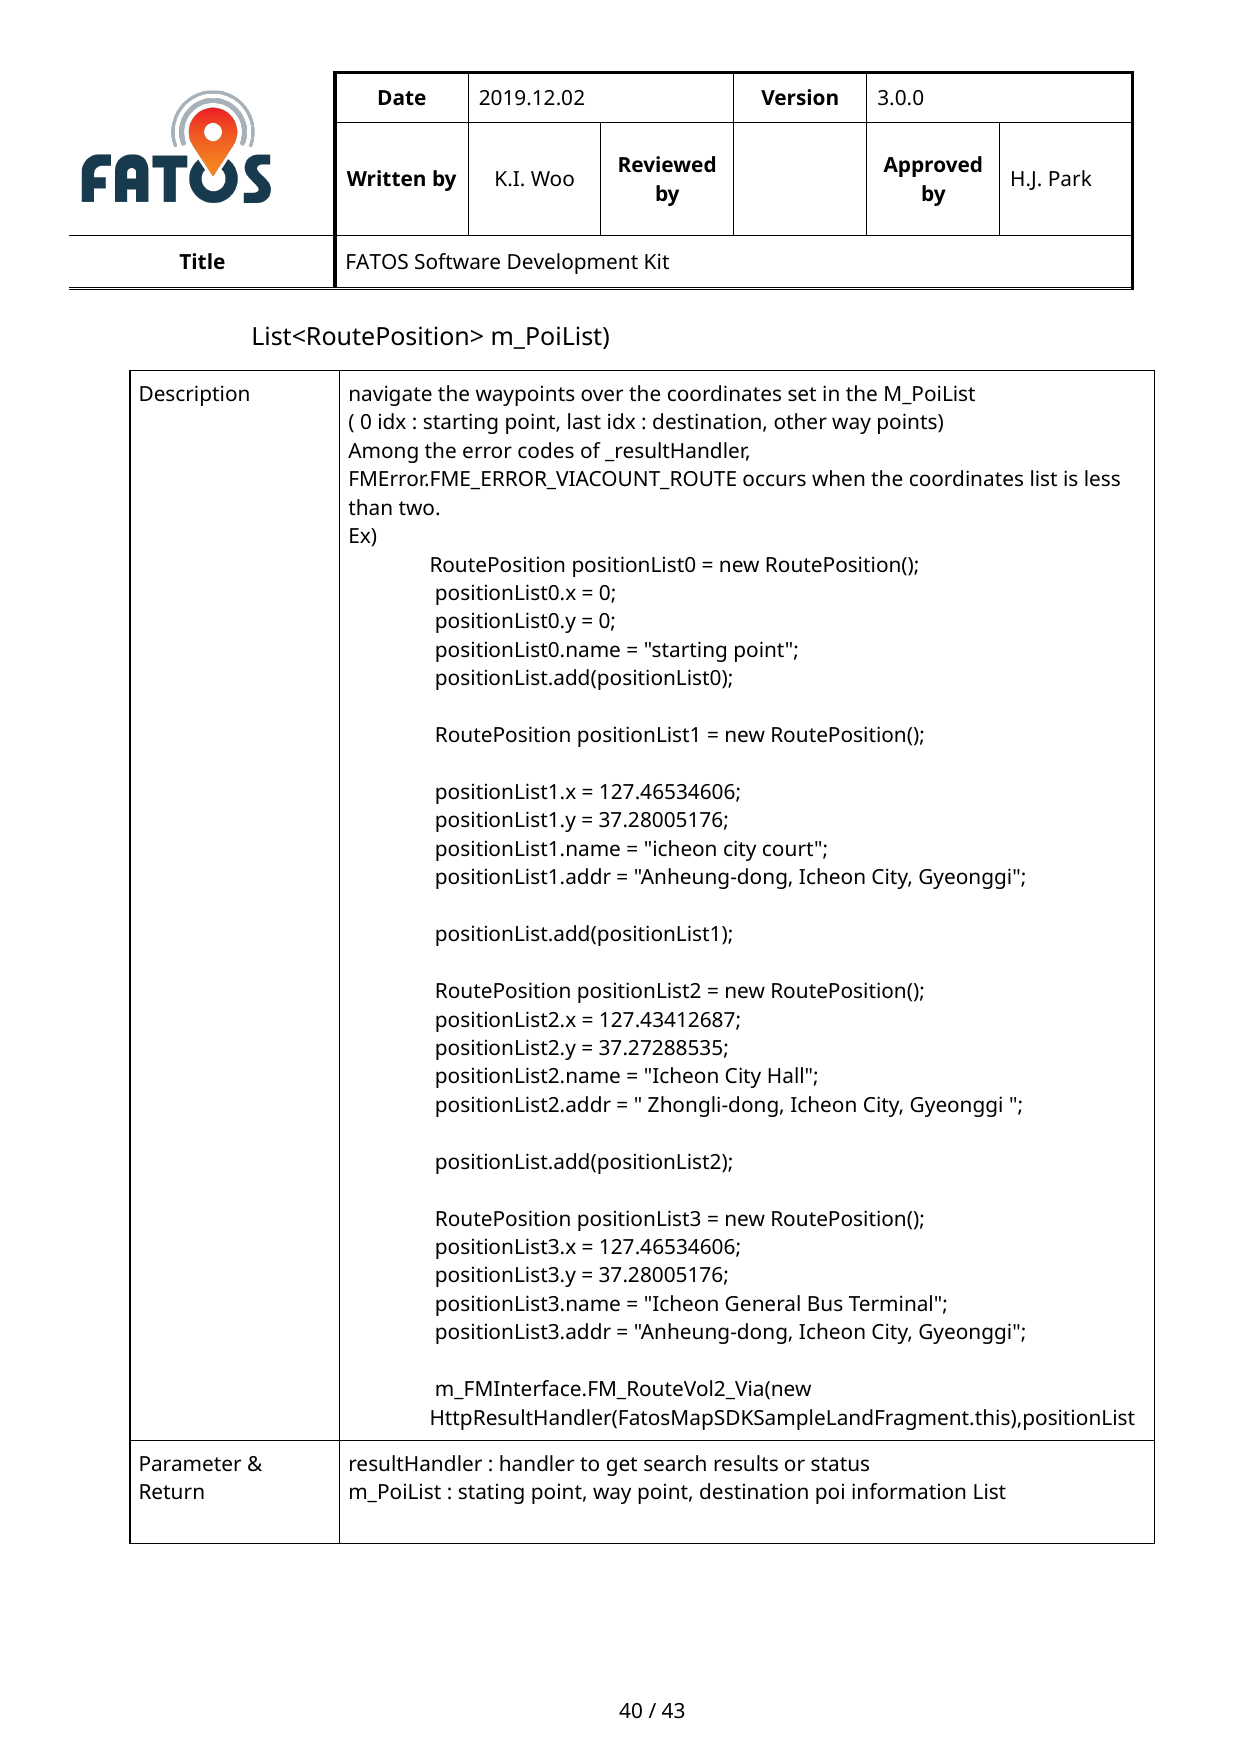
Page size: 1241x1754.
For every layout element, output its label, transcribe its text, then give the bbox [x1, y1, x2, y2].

picture [79, 88, 272, 205]
subtitle public void FM_RouteVol2_Via(Handler _resultHandler, List<RoutePosition> m_PoiList) [192, 319, 1122, 353]
table_header Description [131, 371, 339, 1439]
table_header navigate the waypoints over the coordinates set in the M_PoiList ( 0 idx : starting point, last idx : destination, other way points) Among the error codes of _resultHandler, FMError.FME_ERROR_VIACOUNT_ROUTE occurs when the coordinates list is less than two. Ex) RoutePosition positionList0 = new RoutePosition(); positionList0.x = 0; positionList0.y = 0; positionList0.name = "starting point"; positionList.add(positionList0); RoutePosition positionList1 = new RoutePosition(); positionList1.x = 127.46534606; positionList1.y = 37.28005176; positionList1.name = "icheon city court"; positionList1.addr = "Anheung-dong, Icheon City, Gyeonggi"; positionList.add(positionList1); RoutePosition positionList2 = new RoutePosition(); positionList2.x = 127.43412687; positionList2.y = 37.27288535; positionList2.name = "Icheon City Hall"; positionList2.addr = " Zhongli-dong, Icheon City, Gyeonggi "; positionList.add(positionList2); RoutePosition positionList3 = new RoutePosition(); positionList3.x = 127.46534606; positionList3.y = 37.28005176; positionList3.name = "Icheon General Bus Terminal"; positionList3.addr = "Anheung-dong, Icheon City, Gyeonggi"; m_FMInterface.FM_RouteVol2_Via(new HttpResultHandler(FatosMapSDKSampleLandFragment.this),positionList [340, 371, 1154, 1439]
table_cell Parameter & Return [131, 1441, 339, 1543]
table_cell resultHandler : handler to get search results or status m_PoiList : stating point, way point, destination poi information List [340, 1441, 1154, 1543]
